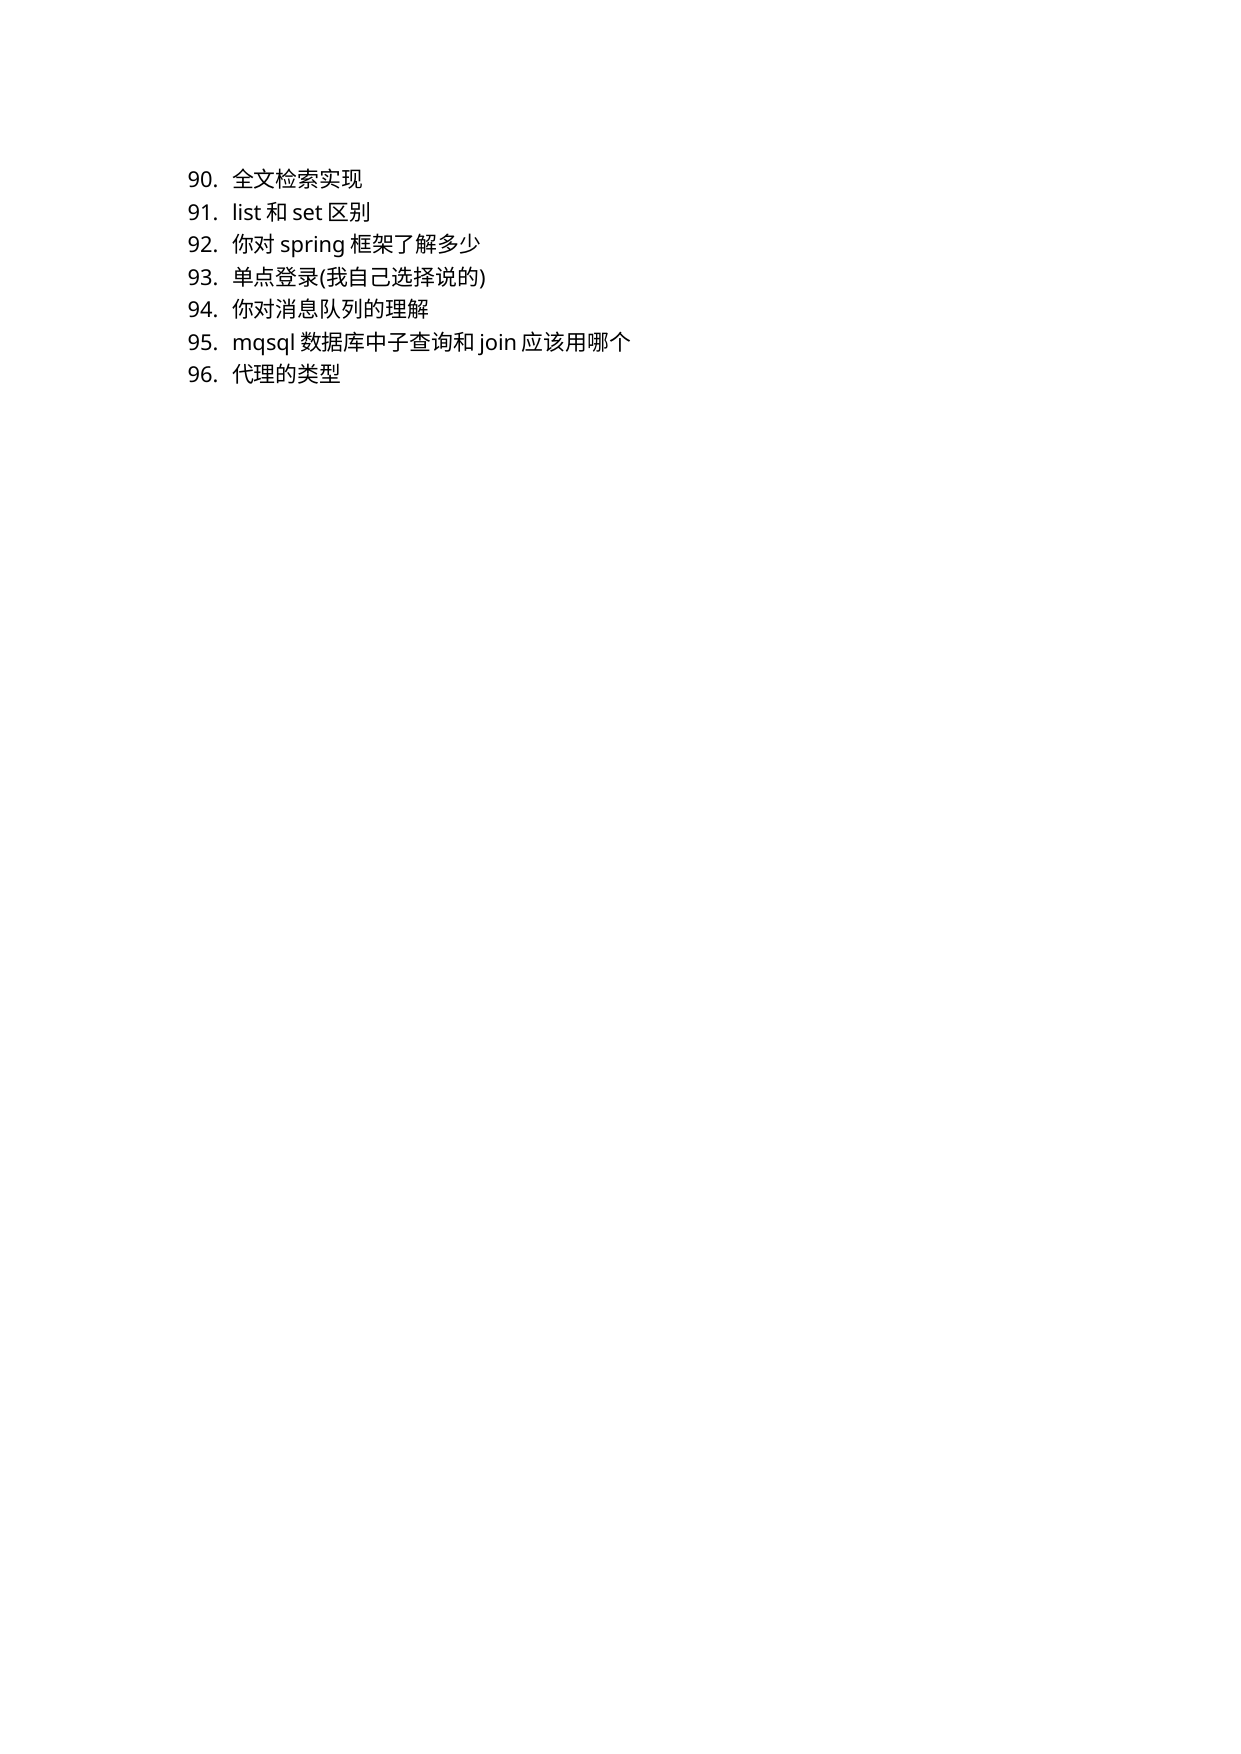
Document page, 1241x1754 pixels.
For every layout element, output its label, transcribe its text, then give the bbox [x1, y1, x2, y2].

list 代理的类型 [187, 357, 1053, 389]
list list和set区别 [187, 194, 1053, 227]
list 单点登录(我自己选择说的) [187, 259, 1053, 292]
list 全文检索实现 [187, 162, 1053, 194]
list mqsql数据库中子查询和join应该用哪个 [187, 324, 1053, 357]
list 你对spring框架了解多少 [187, 227, 1053, 259]
list 你对消息队列的理解 [187, 292, 1053, 324]
